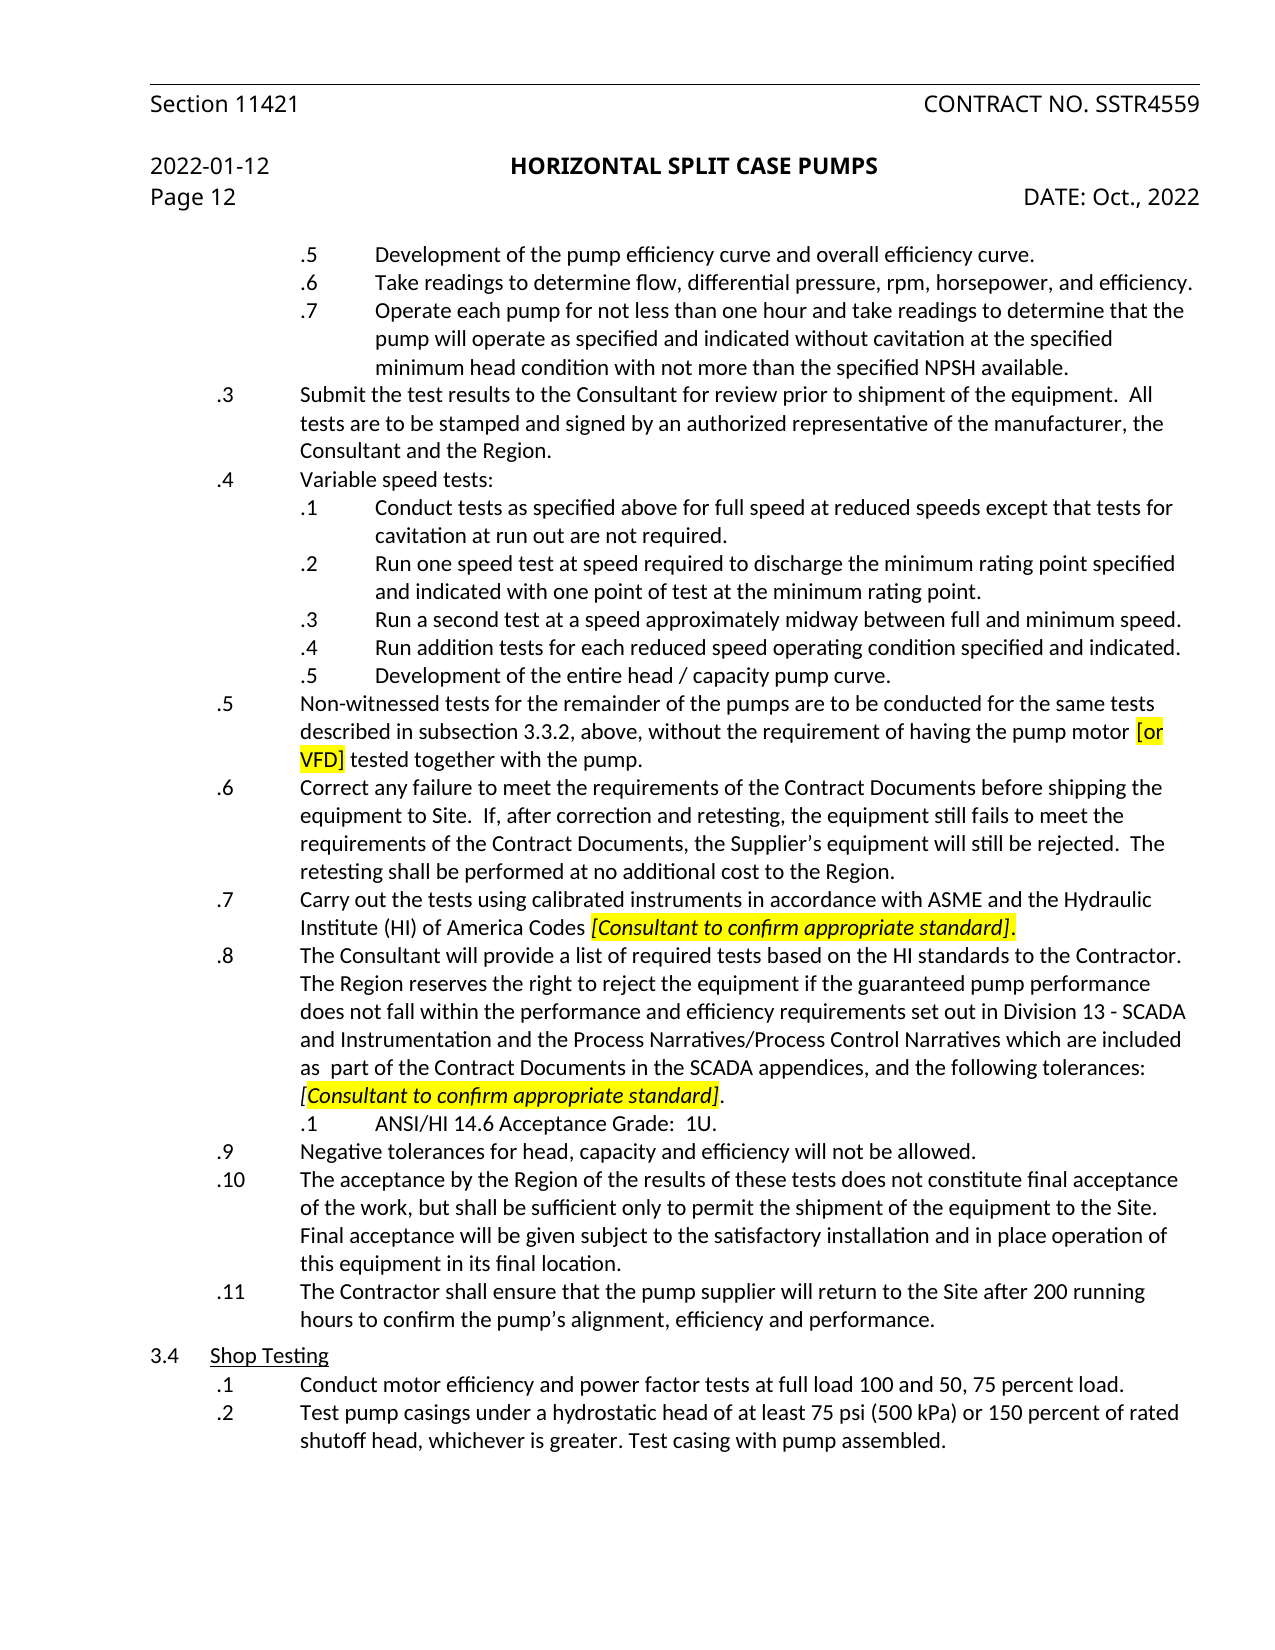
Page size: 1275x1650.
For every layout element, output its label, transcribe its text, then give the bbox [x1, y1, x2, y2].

subtitle Run pump at full speed rating point for 60 minutes prior to start of any testing. [300, 465, 1200, 493]
subtitle Development of the pump efficiency curve and overall efficiency curve. [300, 493, 1200, 521]
subtitle Non-witnessed tests for the remainder of the pumps are to be conducted for the same tests described in subsection 3.3.2, above, without the requirement of having the pump motor [or VFD] tested together with the pump. [216, 941, 1200, 1025]
subtitle Carry out the tests using calibrated instruments in accordance with ASME and the Hydraulic Institute (HI) of America Codes [Consultant to confirm appropriate standard]. [216, 1137, 1200, 1193]
subtitle Operate each pump for not less than one hour and take readings to determine that the pump will operate as specified and indicated without cavitation at the specified minimum head condition with not more than the specified NPSH available. [300, 549, 1200, 633]
subtitle Development of the entire NPSHR curve. [300, 353, 1200, 381]
subtitle Submit the test results to the Consultant for review prior to shipment of the equipment. All tests are to be stamped and signed by an authorized representative of the manufacturer, the Consultant and the Region. [216, 633, 1200, 717]
subtitle ANSI/HI 14.6 Acceptance Grade: 1U. [300, 1361, 1200, 1389]
subtitle Variable speed tests: [216, 717, 1200, 745]
subtitle Development of the entire head / capacity pump curve. [300, 913, 1200, 941]
subtitle Development of the entire head / capacity pump curve. [300, 324, 1200, 353]
subtitle Conduct tests as specified above for full speed at reduced speeds except that tests for cavitation at run out are not required. [300, 745, 1200, 801]
subtitle The Consultant will provide a list of required tests based on the HI standards to the Contractor. The Region reserves the right to reject the equipment if the guaranteed pump performance does not fall within the performance and efficiency requirements set out in Division 13 - SCADA and Instrumentation and the Process Narratives/Process Control Narratives which are included as part of the Contract Documents in the SCADA appendices, and the following tolerances: [Consultant to confirm appropriate standard]. [216, 1193, 1200, 1361]
subtitle Run addition tests for each reduced speed operating condition specified and indicated. [300, 885, 1200, 913]
subtitle Witnessed tests using calibrated instruments shall include: [216, 297, 1200, 324]
subtitle Negative tolerances for head, capacity and efficiency will not be allowed. [216, 1389, 1200, 1417]
subtitle Correct any failure to meet the requirements of the Contract Documents before shipping the equipment to Site. If, after correction and retesting, the equipment still fails to meet the requirements of the Contract Documents, the Supplier’s equipment will still be rejected. The retesting shall be performed at no additional cost to the Region. [216, 1025, 1200, 1137]
subtitle Test pumps at the conditions specified and indicated and take not less than seven operating points between shut-off and run out. Test points must be at the conditions specified and indicated. [300, 381, 1200, 465]
subtitle Run a second test at a speed approximately midway between full and minimum speed. [300, 857, 1200, 885]
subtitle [216, 1417, 1200, 1473]
subtitle Run one speed test at speed required to discharge the minimum rating point specified and indicated with one point of test at the minimum rating point. [300, 801, 1200, 857]
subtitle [216, 241, 1200, 297]
subtitle Take readings to determine flow, differential pressure, rpm, horsepower, and efficiency. [300, 521, 1200, 549]
